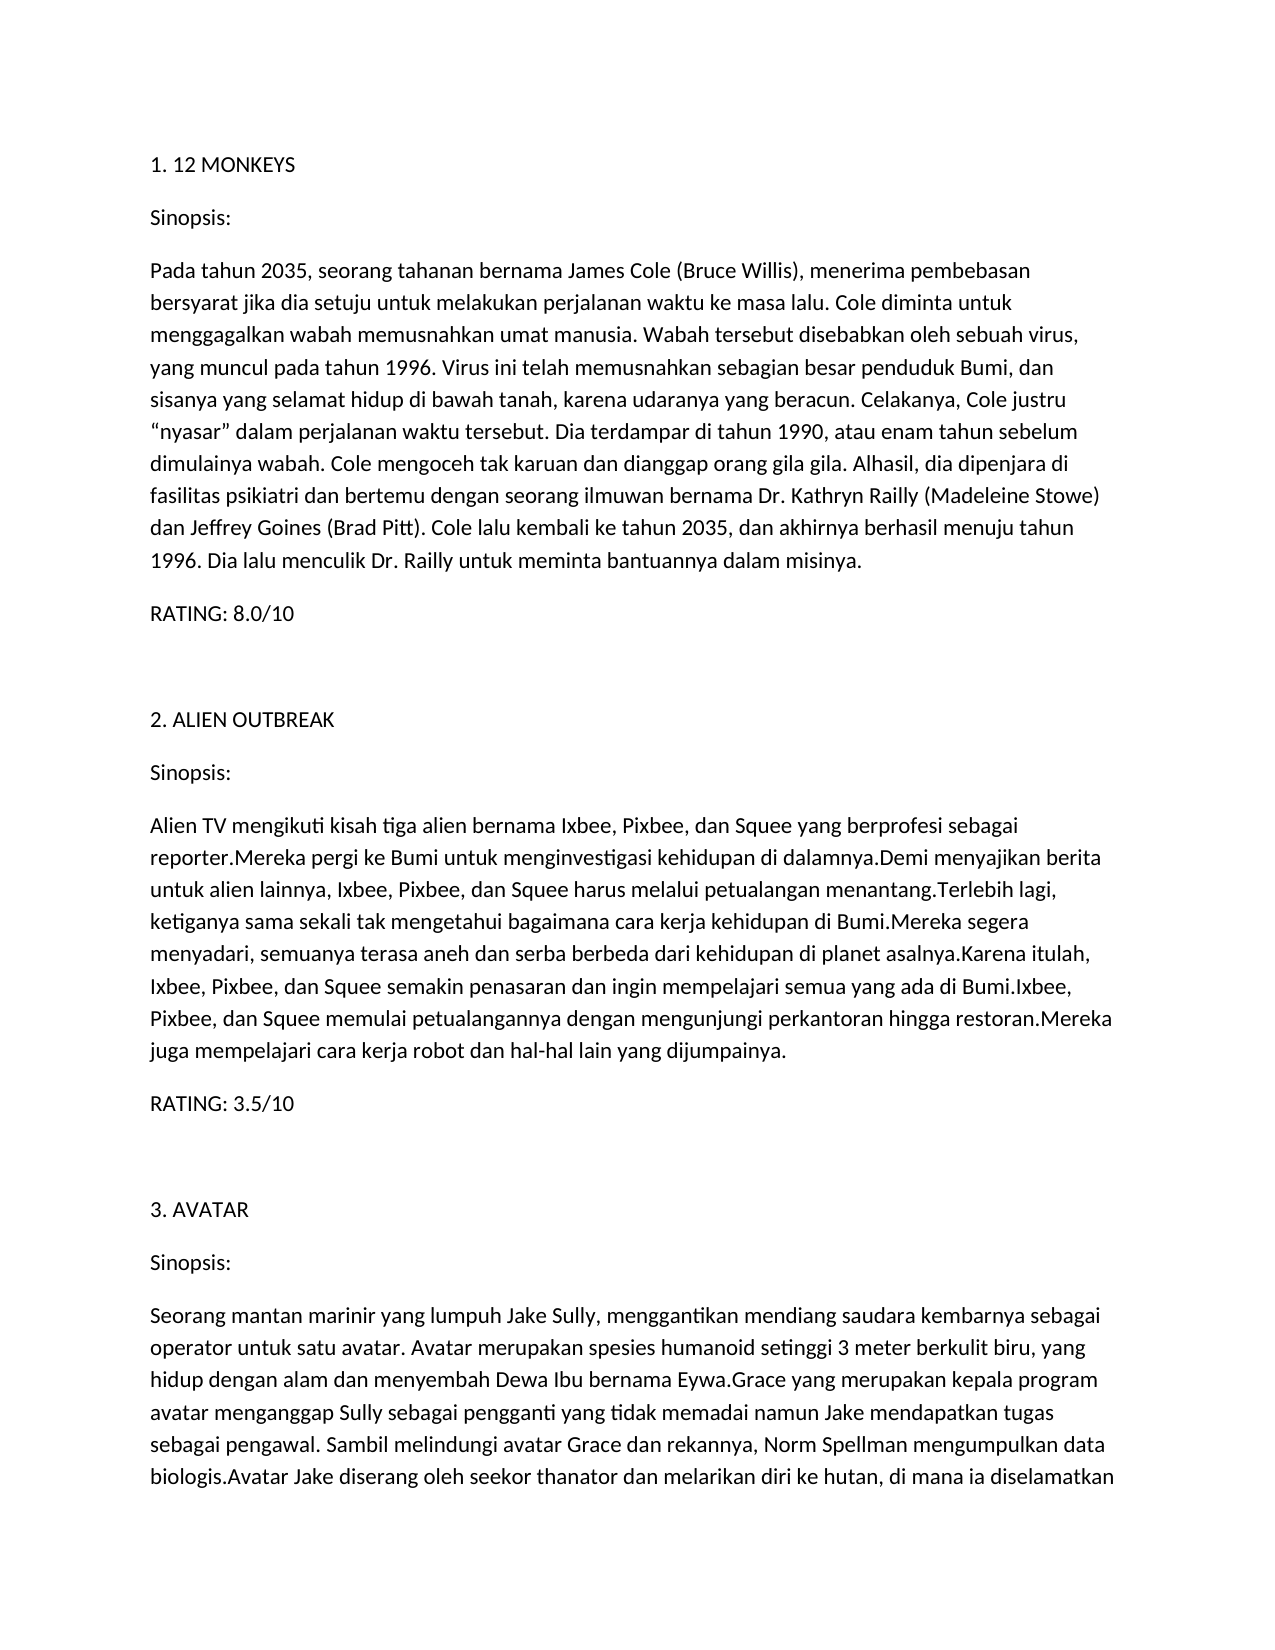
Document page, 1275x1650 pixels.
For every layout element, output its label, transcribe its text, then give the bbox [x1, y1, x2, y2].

text Sinopsis: [150, 203, 1125, 231]
text Alien TV mengikuti kisah tiga alien bernama Ixbee, Pixbee, dan Squee yang berprofesi sebagai reporter.Mereka pergi ke Bumi untuk menginvestigasi kehidupan di dalamnya.Demi menyajikan berita untuk alien lainnya, Ixbee, Pixbee, dan Squee harus melalui petualangan menantang.Terlebih lagi, ketiganya sama sekali tak mengetahui bagaimana cara kerja kehidupan di Bumi.Mereka segera menyadari, semuanya terasa aneh dan serba berbeda dari kehidupan di planet asalnya.Karena itulah, Ixbee, Pixbee, dan Squee semakin penasaran dan ingin mempelajari semua yang ada di Bumi.Ixbee, Pixbee, dan Squee memulai petualangannya dengan mengunjungi perkantoran hingga restoran.Mereka juga mempelajari cara kerja robot dan hal-hal lain yang dijumpainya. [150, 811, 1125, 1064]
text Pada tahun 2035, seorang tahanan bernama James Cole (Bruce Willis), menerima pembebasan bersyarat jika dia setuju untuk melakukan perjalanan waktu ke masa lalu. Cole diminta untuk menggagalkan wabah memusnahkan umat manusia. Wabah tersebut disebabkan oleh sebuah virus, yang muncul pada tahun 1996. Virus ini telah memusnahkan sebagian besar penduduk Bumi, dan sisanya yang selamat hidup di bawah tanah, karena udaranya yang beracun. Celakanya, Cole justru “nyasar” dalam perjalanan waktu tersebut. Dia terdampar di tahun 1990, atau enam tahun sebelum dimulainya wabah. Cole mengoceh tak karuan dan dianggap orang gila gila. Alhasil, dia dipenjara di fasilitas psikiatri dan bertemu dengan seorang ilmuwan bernama Dr. Kathryn Railly (Madeleine Stowe) dan Jeffrey Goines (Brad Pitt). Cole lalu kembali ke tahun 2035, dan akhirnya berhasil menuju tahun 1996. Dia lalu menculik Dr. Railly untuk meminta bantuannya dalam misinya. [150, 256, 1125, 574]
text Sinopsis: [150, 758, 1125, 786]
text Sinopsis: [150, 1248, 1125, 1276]
text RATING: 3.5/10 [150, 1089, 1125, 1117]
text 3. AVATAR [150, 1195, 1125, 1223]
text 2. ALIEN OUTBREAK [150, 705, 1125, 733]
text 1. 12 MONKEYS [150, 150, 1125, 178]
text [150, 1301, 1125, 1490]
text RATING: 8.0/10 [150, 599, 1125, 627]
